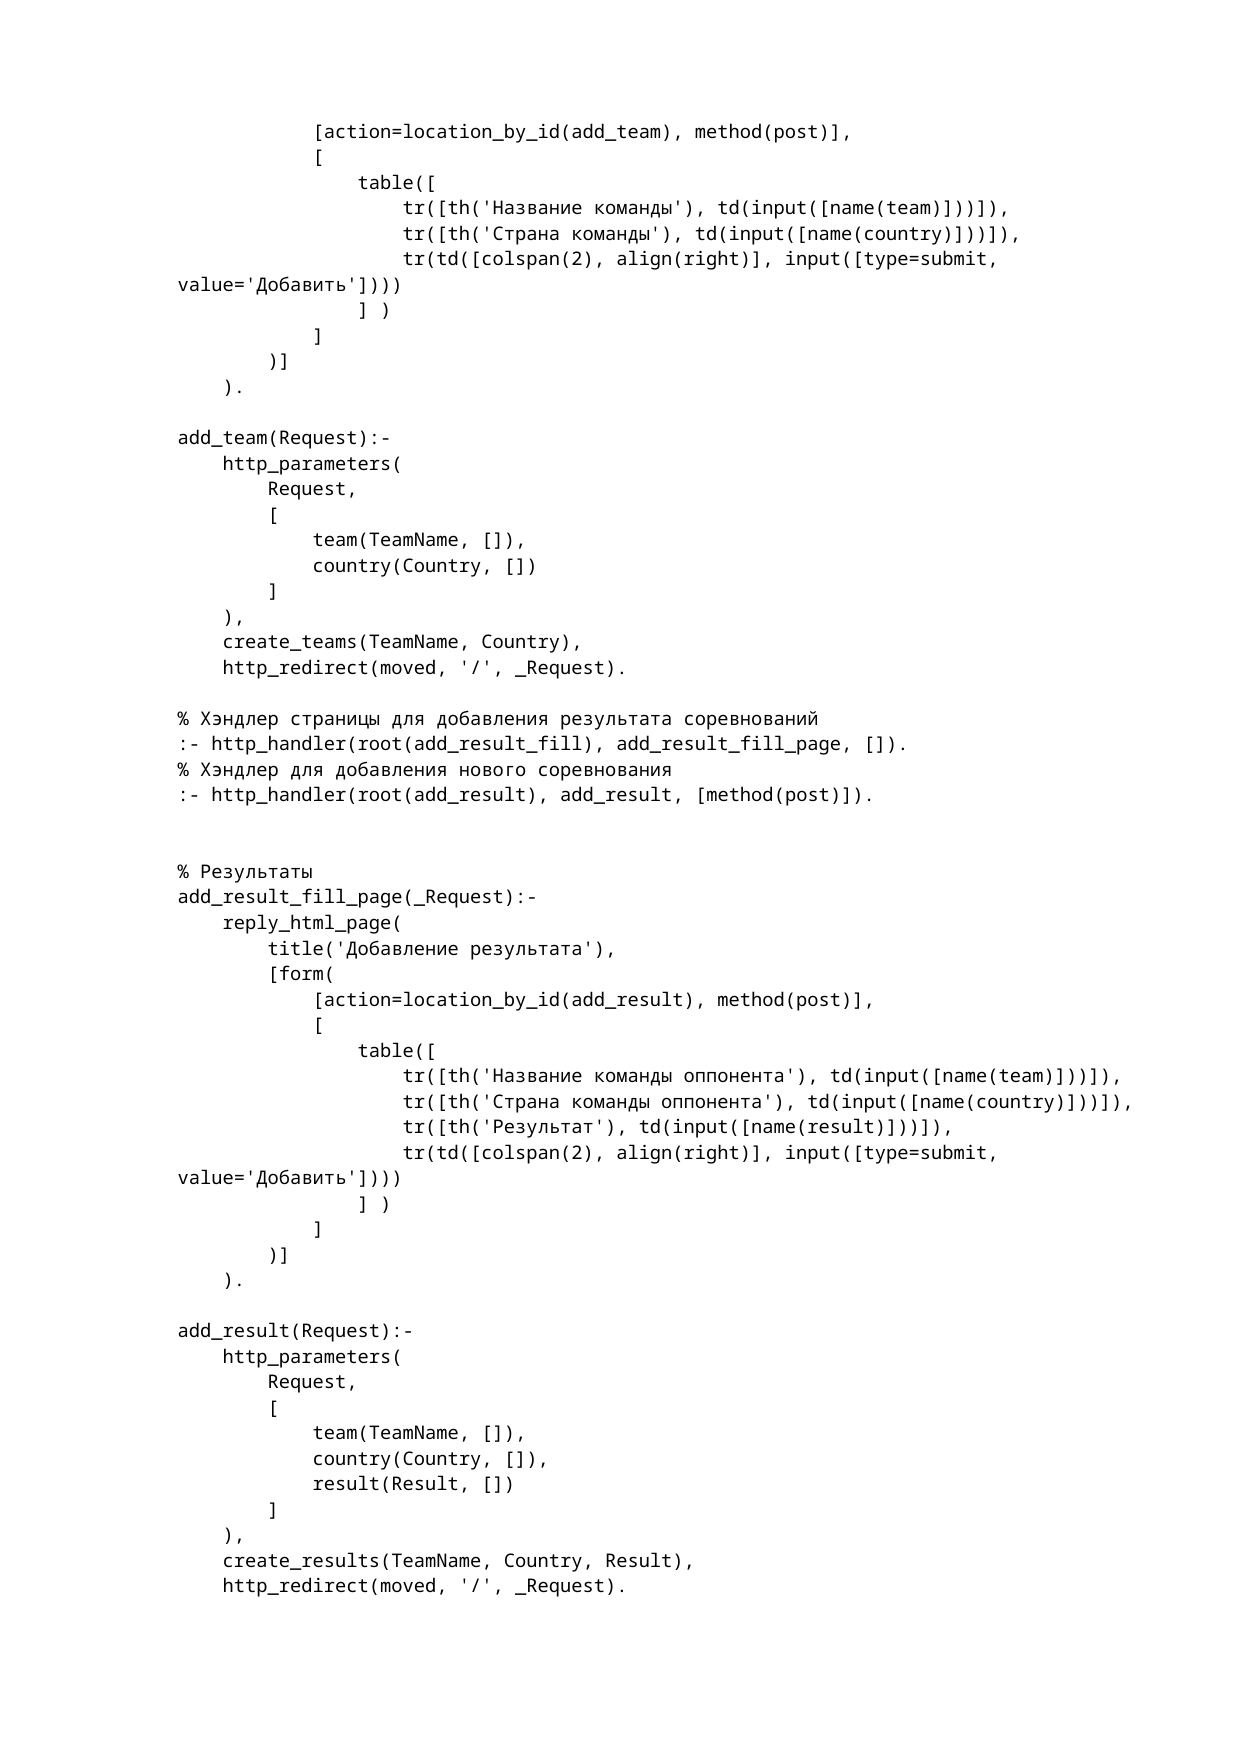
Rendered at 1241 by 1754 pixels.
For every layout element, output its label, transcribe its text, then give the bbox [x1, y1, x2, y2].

text [ [177, 1394, 1152, 1420]
text tr([th('Результат'), td(input([name(result)]))]), [177, 1113, 1152, 1139]
text tr([th('Название команды'), td(input([name(team)]))]), [177, 195, 1152, 220]
text country(Country, []) [177, 552, 1152, 577]
text ), [177, 603, 1152, 628]
text add_result_fill_page(_Request):- [177, 884, 1152, 909]
text )] [177, 1241, 1152, 1267]
text http_redirect(moved, '/', _Request). [177, 1573, 1152, 1598]
text table([ [177, 169, 1152, 195]
text team(TeamName, []), [177, 526, 1152, 552]
text country(Country, []), [177, 1445, 1152, 1471]
text ] [177, 1496, 1152, 1522]
text % Хэндлер для добавления нового соревнования [177, 756, 1152, 782]
text http_redirect(moved, '/', _Request). [177, 654, 1152, 679]
text Request, [177, 1369, 1152, 1394]
text create_results(TeamName, Country, Result), [177, 1547, 1152, 1573]
text ] [177, 322, 1152, 348]
text tr([th('Страна команды'), td(input([name(country)]))]), [177, 220, 1152, 246]
text % Результаты [177, 858, 1152, 884]
text tr([th('Название команды оппонента'), td(input([name(team)]))]), [177, 1062, 1152, 1088]
text [ [177, 144, 1152, 169]
text tr(td([colspan(2), align(right)], input([type=submit, value='Добавить']))) [177, 246, 1152, 297]
text tr(td([colspan(2), align(right)], input([type=submit, value='Добавить']))) [177, 1139, 1152, 1190]
text add_result(Request):- [177, 1318, 1152, 1343]
text :- http_handler(root(add_result_fill), add_result_fill_page, []). [177, 731, 1152, 756]
text [action=location_by_id(add_team), method(post)], [177, 118, 1152, 144]
text title('Добавление результата'), [177, 935, 1152, 960]
text table([ [177, 1037, 1152, 1062]
text ] ) [177, 297, 1152, 322]
text ] [177, 1216, 1152, 1241]
text % Хэндлер страницы для добавления результата соревнований [177, 705, 1152, 731]
text add_team(Request):- [177, 424, 1152, 450]
text Request, [177, 475, 1152, 501]
text ). [177, 373, 1152, 399]
text ). [177, 1267, 1152, 1292]
text [ [177, 1011, 1152, 1037]
text reply_html_page( [177, 909, 1152, 935]
text ] ) [177, 1190, 1152, 1216]
text )] [177, 348, 1152, 373]
text result(Result, []) [177, 1471, 1152, 1496]
text create_teams(TeamName, Country), [177, 628, 1152, 654]
text http_parameters( [177, 1343, 1152, 1369]
text :- http_handler(root(add_result), add_result, [method(post)]). [177, 782, 1152, 807]
text [form( [177, 960, 1152, 986]
text ), [177, 1522, 1152, 1547]
text tr([th('Страна команды оппонента'), td(input([name(country)]))]), [177, 1088, 1152, 1113]
text [ [177, 501, 1152, 526]
text [action=location_by_id(add_result), method(post)], [177, 986, 1152, 1011]
text http_parameters( [177, 450, 1152, 475]
text team(TeamName, []), [177, 1420, 1152, 1445]
text ] [177, 577, 1152, 603]
